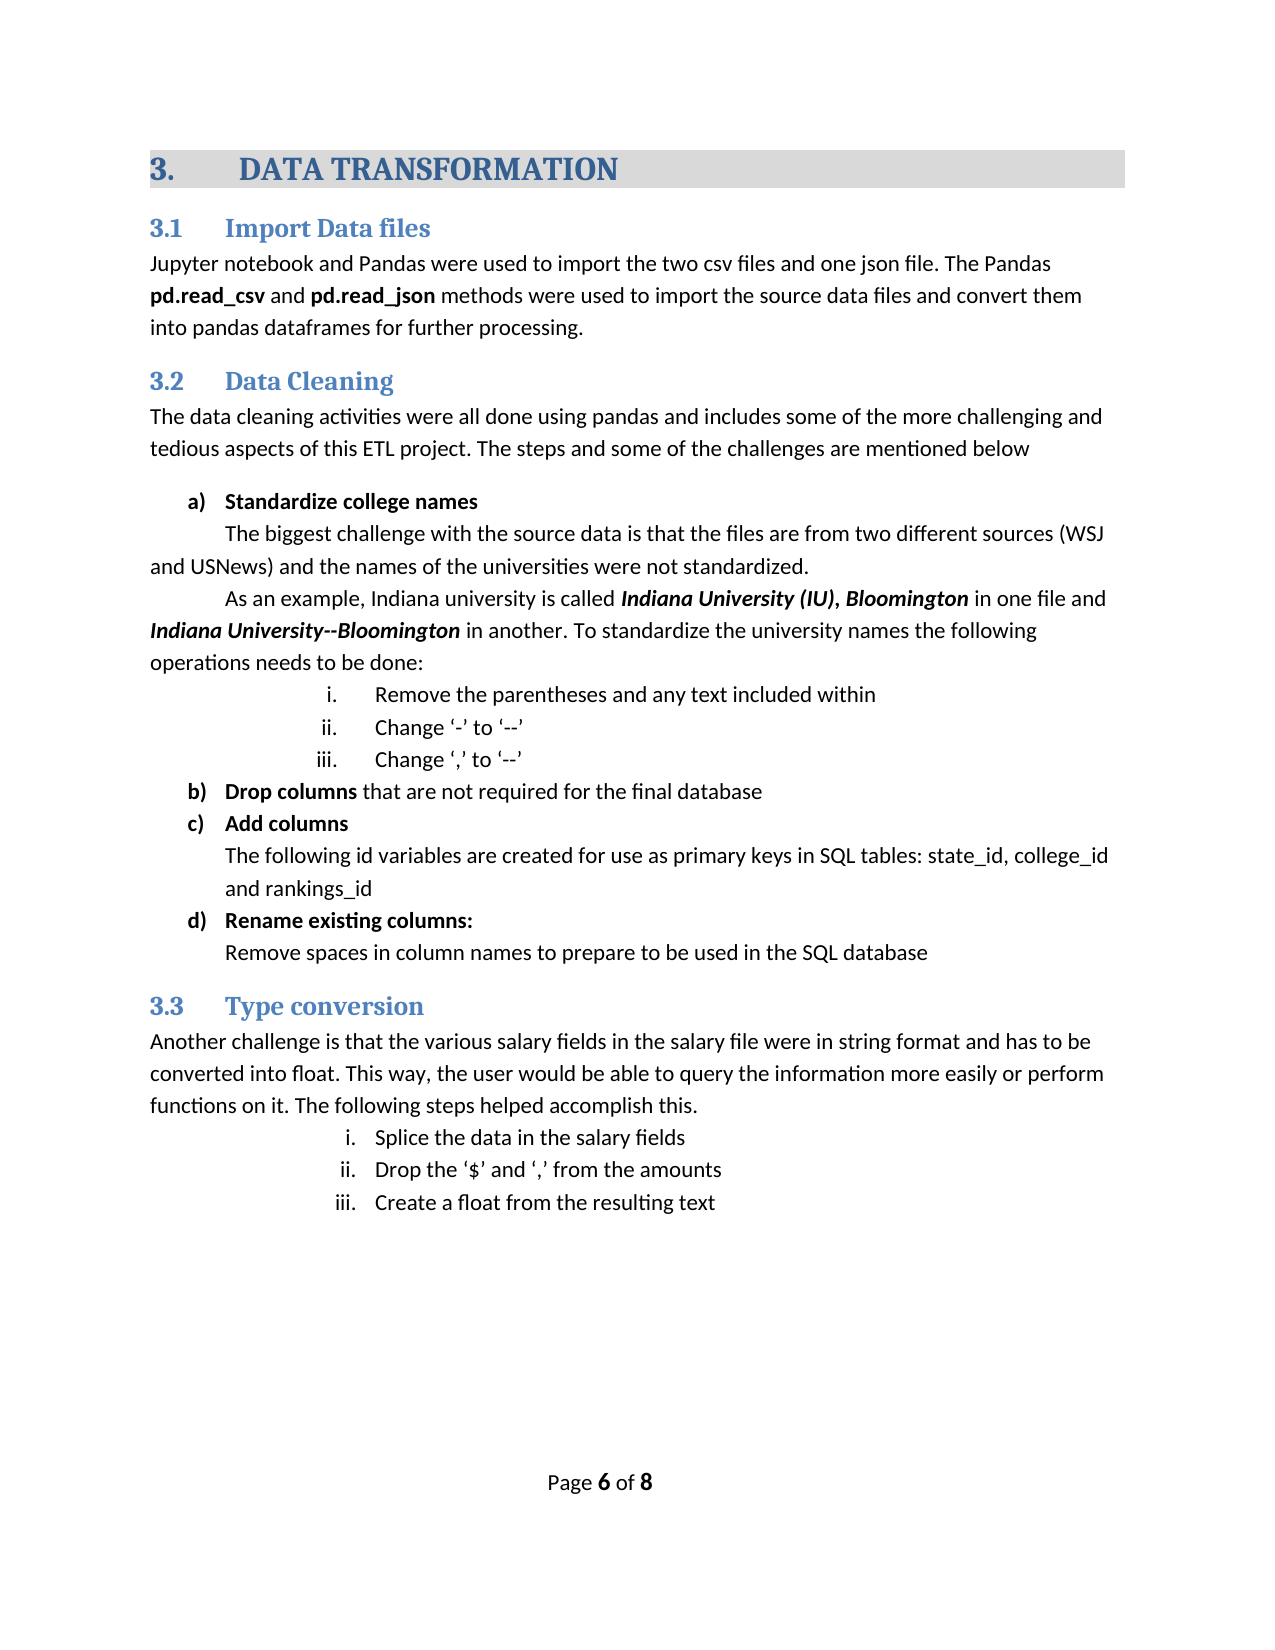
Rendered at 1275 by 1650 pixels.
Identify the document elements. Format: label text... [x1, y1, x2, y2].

list Drop the ‘$’ and ‘,’ from the amounts [356, 1156, 1125, 1183]
list Splice the data in the salary fields [356, 1123, 1125, 1151]
list Add columns [187, 809, 1125, 837]
text The biggest challenge with the source data is that the files are from two different sources (WSJ and USNews) and the names of the universities were not standardized. [150, 519, 1125, 580]
subtitle Type conversion [150, 991, 1125, 1022]
list Change ‘-’ to ‘--’ [337, 713, 1125, 741]
list Drop columns that are not required for the final database [187, 777, 1125, 805]
list Remove spaces in column names to prepare to be used in the SQL database [225, 938, 1125, 966]
subtitle Import Data files [150, 213, 1125, 244]
text The data cleaning activities were all done using pandas and includes some of the more challenging and tedious aspects of this ETL project. The steps and some of the challenges are mentioned below [150, 402, 1125, 462]
list The following id variables are created for use as primary keys in SQL tables: state_id, college_id and rankings_id [225, 841, 1125, 902]
list Create a float from the resulting text [356, 1188, 1125, 1216]
list Rename existing columns: [187, 906, 1125, 934]
text As an example, Indiana university is called Indiana University (IU), Bloomington in one file and Indiana University--Bloomington in another. To standardize the university names the following operations needs to be done: [150, 584, 1125, 676]
text Jupyter notebook and Pandas were used to import the two csv files and one json file. The Pandas pd.read_csv and pd.read_json methods were used to import the source data files and convert them into pandas dataframes for further processing. [150, 249, 1125, 341]
text Another challenge is that the various salary fields in the salary file were in string format and has to be converted into float. This way, the user would be able to query the information more easily or perform functions on it. The following steps helped accomplish this. [150, 1027, 1125, 1119]
subtitle Data TransFormation [150, 150, 1125, 188]
subtitle Data Cleaning [150, 366, 1125, 398]
list Change ‘,’ to ‘--’ [337, 745, 1125, 773]
list Standardize college names [187, 487, 1125, 515]
list Remove the parentheses and any text included within [337, 681, 1125, 708]
